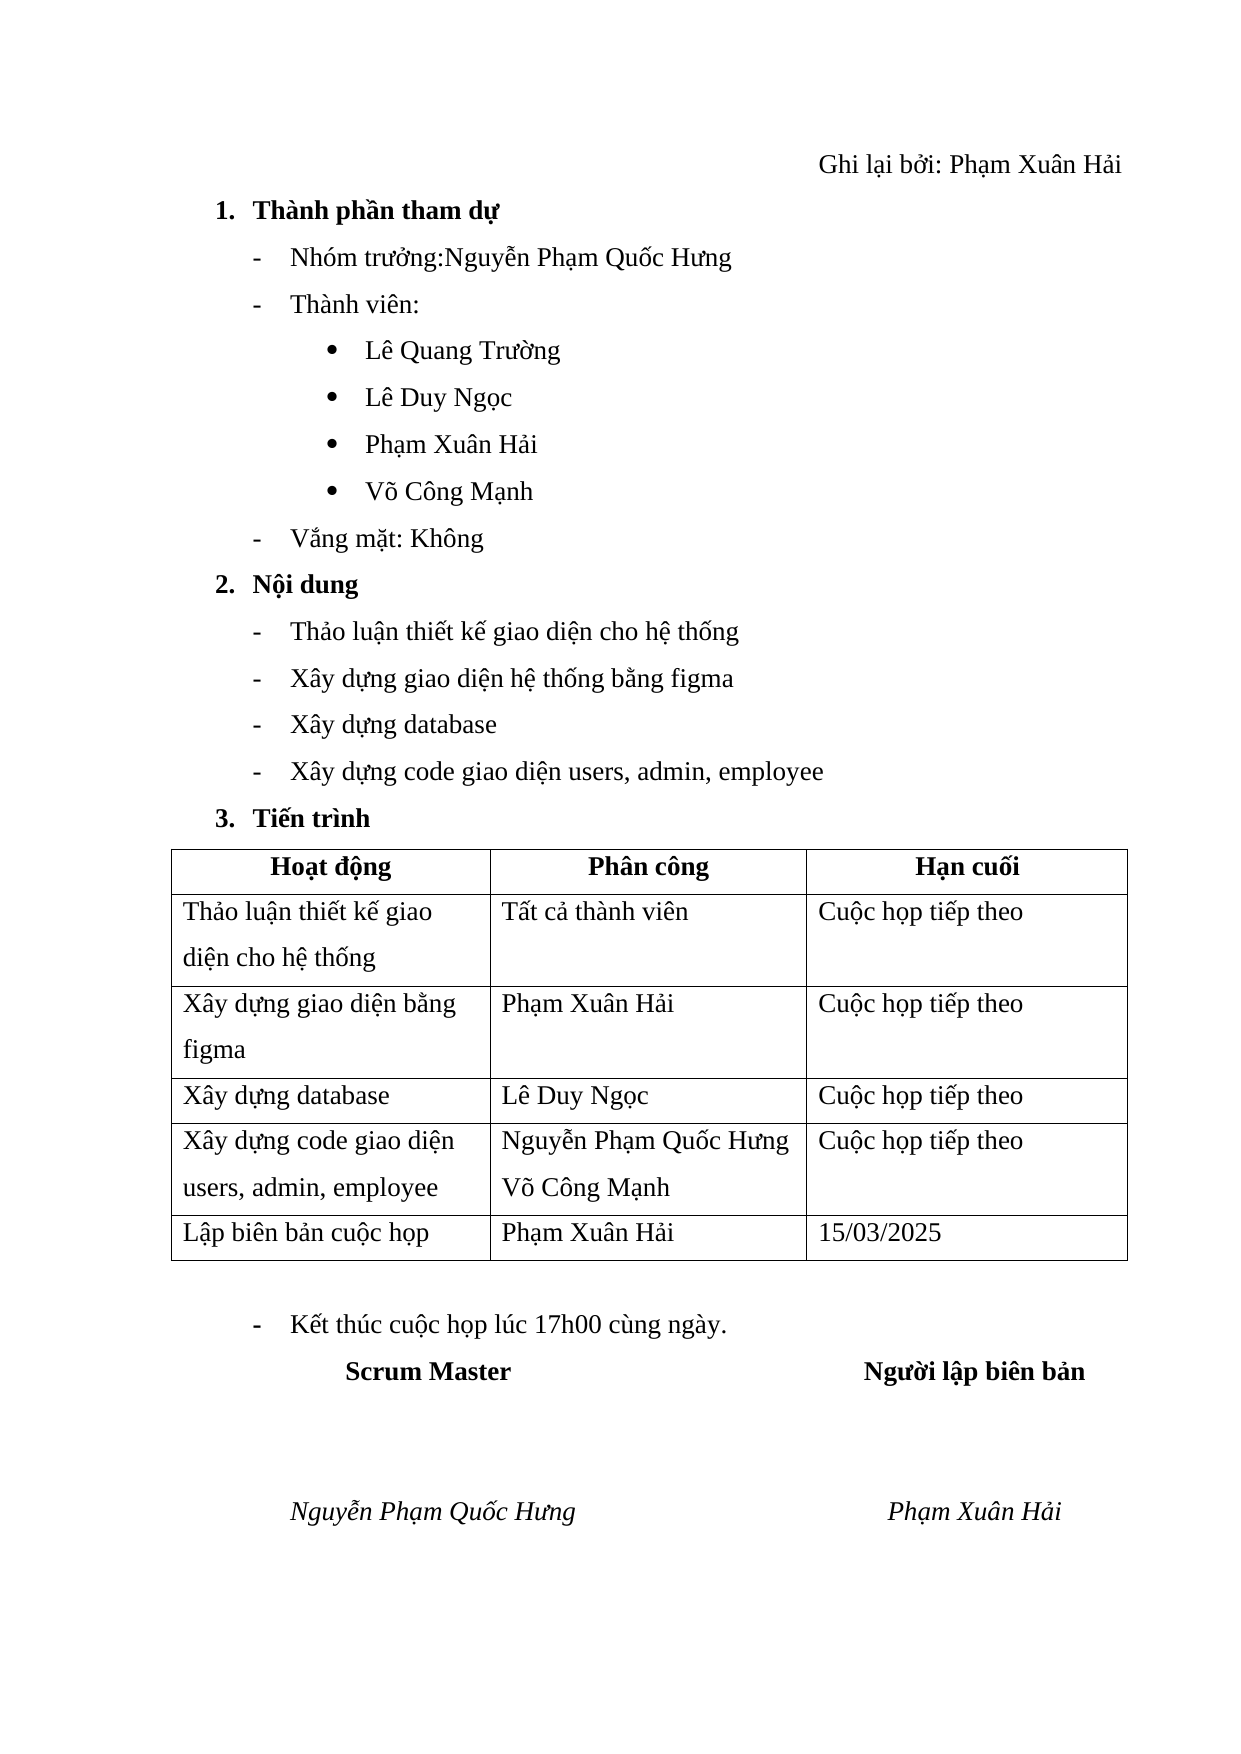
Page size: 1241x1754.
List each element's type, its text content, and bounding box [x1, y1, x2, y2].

list Thành phần tham dự [215, 194, 1122, 226]
table_cell Tất cả thành viên [491, 895, 806, 986]
text Ghi lại bởi: Phạm Xuân Hải [177, 148, 1122, 179]
table_cell Lập biên bản cuộc họp [172, 1216, 490, 1260]
table_cell Xây dựng database [172, 1079, 490, 1123]
list Phạm Xuân Hải [327, 428, 1122, 459]
list Xây dựng database [252, 708, 1122, 740]
list Xây dựng code giao diện users, admin, employee [252, 755, 1122, 786]
table_cell Cuộc họp tiếp theo [807, 987, 1127, 1078]
table_cell Cuộc họp tiếp theo [807, 1079, 1127, 1123]
table_cell Phạm Xuân Hải [491, 1216, 806, 1260]
list Thảo luận thiết kế giao diện cho hệ thống [252, 615, 1122, 646]
list Xây dựng giao diện hệ thống bằng figma [252, 662, 1122, 693]
list Lê Duy Ngọc [327, 381, 1122, 412]
list Vắng mặt: Không [252, 522, 1122, 553]
list Nội dung [215, 568, 1122, 600]
table_cell Lê Duy Ngọc [491, 1079, 806, 1123]
list Kết thúc cuộc họp lúc 17h00 cùng ngày. [252, 1308, 1122, 1339]
table_header Phân công [491, 850, 806, 894]
table_cell Xây dựng giao diện bằng figma [172, 987, 490, 1078]
table_header Hạn cuối [807, 850, 1127, 894]
list Nguyễn Phạm Quốc Hưng Phạm Xuân Hải [290, 1495, 1122, 1526]
list Lê Quang Trường [327, 334, 1122, 366]
table_cell Phạm Xuân Hải [491, 987, 806, 1078]
table_cell Cuộc họp tiếp theo [807, 1124, 1127, 1215]
list Thành viên: [252, 288, 1122, 319]
list Tiến trình [215, 802, 1122, 833]
table_cell Xây dựng code giao diện users, admin, employee [172, 1124, 490, 1215]
list Nhóm trưởng:Nguyễn Phạm Quốc Hưng [252, 241, 1122, 272]
table_cell Thảo luận thiết kế giao diện cho hệ thống [172, 895, 490, 986]
table_cell Cuộc họp tiếp theo [807, 895, 1127, 986]
list Võ Công Mạnh [327, 475, 1122, 506]
table_cell Nguyễn Phạm Quốc Hưng Võ Công Mạnh [491, 1124, 806, 1215]
table_header Hoạt động [172, 850, 490, 894]
table_cell 15/03/2025 [807, 1216, 1127, 1260]
list Scrum Master Người lập biên bản [290, 1355, 1122, 1386]
